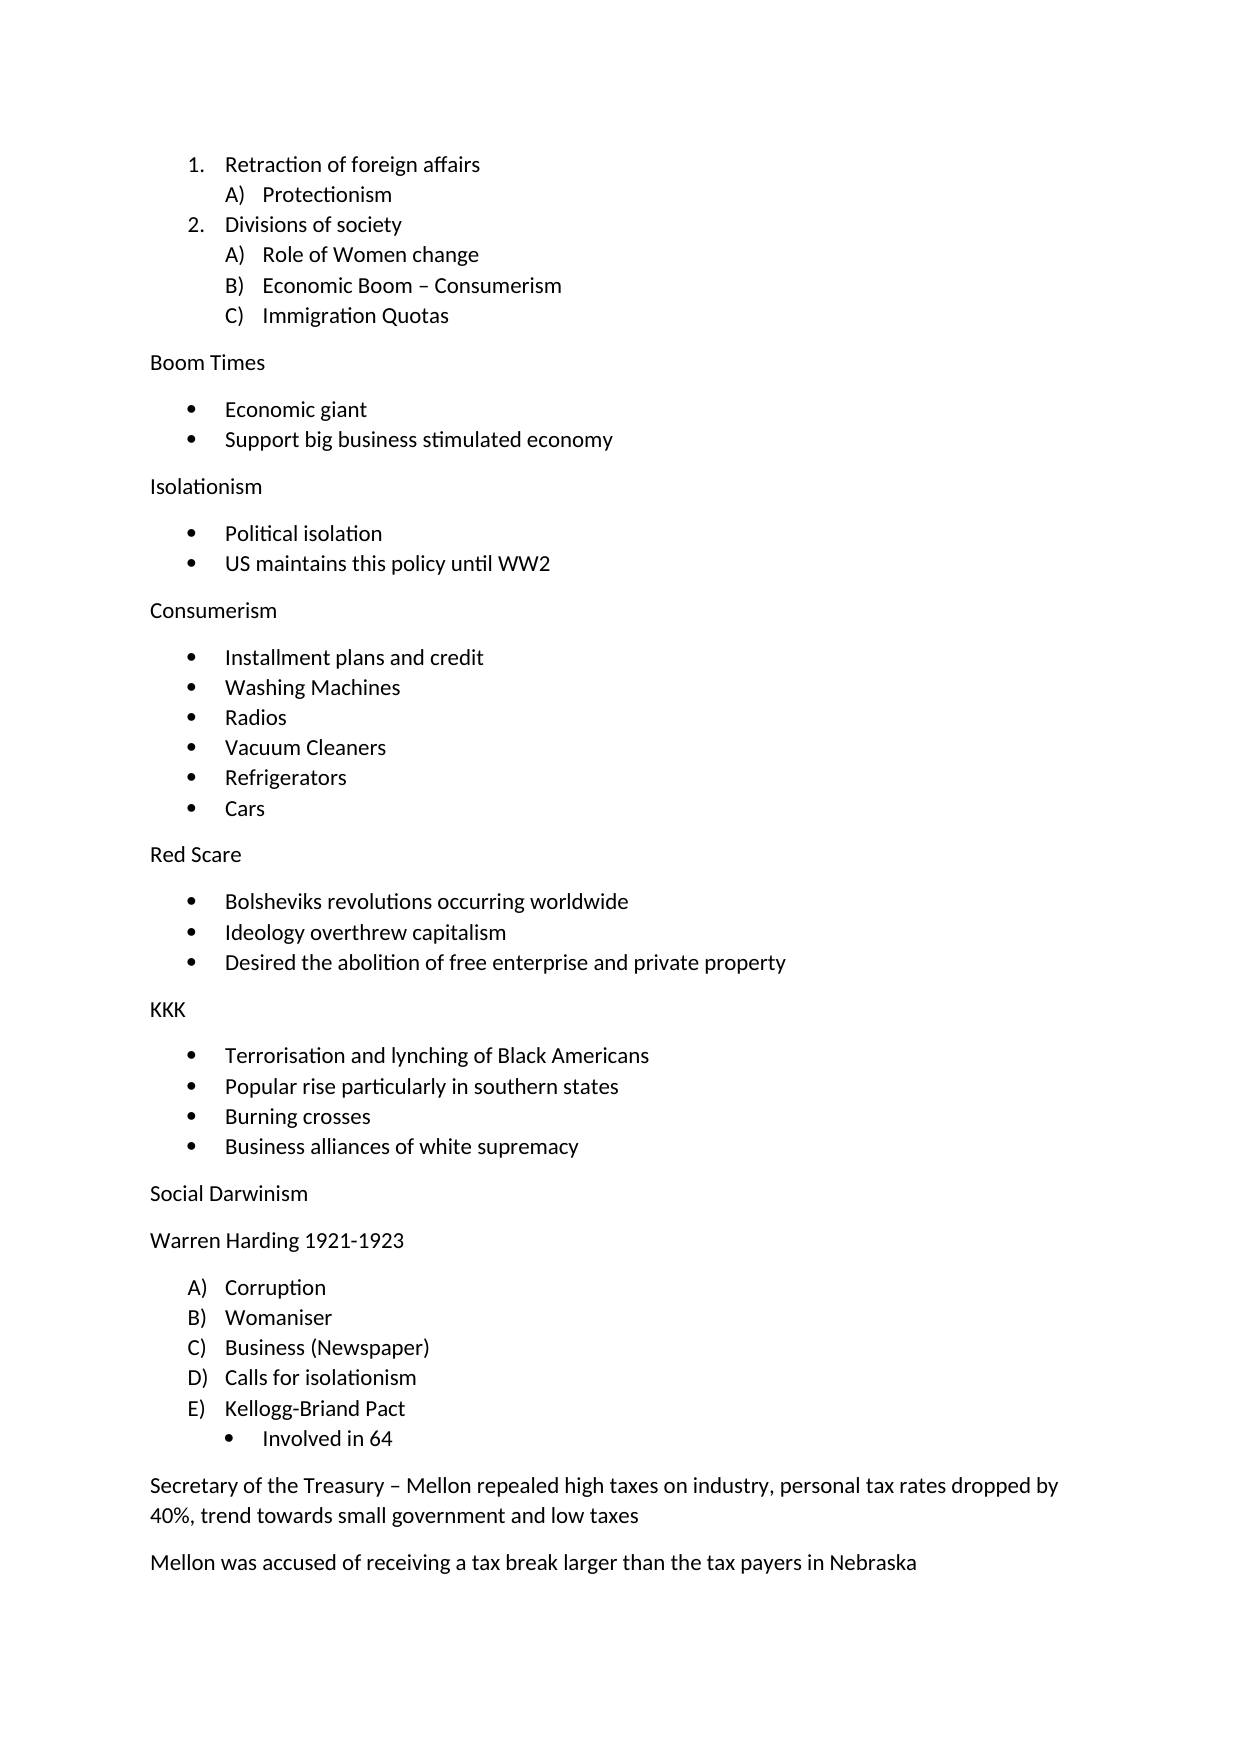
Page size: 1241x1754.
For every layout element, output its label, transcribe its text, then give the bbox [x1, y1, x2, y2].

text Red Scare [150, 841, 1090, 869]
text Social Darwinism [150, 1179, 1090, 1207]
list Radios [187, 703, 1090, 731]
list Popular rise particularly in southern states [187, 1072, 1090, 1100]
text Isolationism [150, 472, 1090, 500]
list Cars [187, 794, 1090, 822]
list Divisions of society [187, 210, 1090, 238]
list Burning crosses [187, 1102, 1090, 1130]
text Consumerism [150, 596, 1090, 624]
list Business (Newspaper) [187, 1333, 1090, 1361]
list Involved in 64 [225, 1424, 1090, 1452]
list US maintains this policy until WW2 [187, 549, 1090, 577]
list Desired the abolition of free enterprise and private property [187, 948, 1090, 976]
list Retraction of foreign affairs [187, 150, 1090, 178]
list Bolsheviks revolutions occurring worldwide [187, 887, 1090, 916]
list Protectionism [225, 180, 1090, 208]
list Business alliances of white supremacy [187, 1132, 1090, 1160]
list Ideology overthrew capitalism [187, 918, 1090, 946]
text KKK [150, 995, 1090, 1023]
list Support big business stimulated economy [187, 425, 1090, 453]
text Boom Times [150, 348, 1090, 376]
list Calls for isolationism [187, 1363, 1090, 1392]
list Economic Boom – Consumerism [225, 271, 1090, 299]
list Washing Machines [187, 673, 1090, 701]
text Secretary of the Treasury – Mellon repealed high taxes on industry, personal tax rates dropped by 40%, trend towards small government and low taxes [150, 1471, 1090, 1529]
text Warren Harding 1921-1923 [150, 1226, 1090, 1254]
list Economic giant [187, 395, 1090, 423]
list Political isolation [187, 519, 1090, 547]
list Womaniser [187, 1303, 1090, 1331]
list Kellogg-Briand Pact [187, 1394, 1090, 1422]
text Mellon was accused of receiving a tax break larger than the tax payers in Nebraska [150, 1548, 1090, 1576]
list Vacuum Cleaners [187, 733, 1090, 761]
list Installment plans and credit [187, 643, 1090, 671]
list Terrorisation and lynching of Black Americans [187, 1042, 1090, 1070]
list Role of Women change [225, 241, 1090, 269]
list Immigration Quotas [225, 301, 1090, 329]
list Refrigerators [187, 763, 1090, 792]
list Corruption [187, 1273, 1090, 1301]
